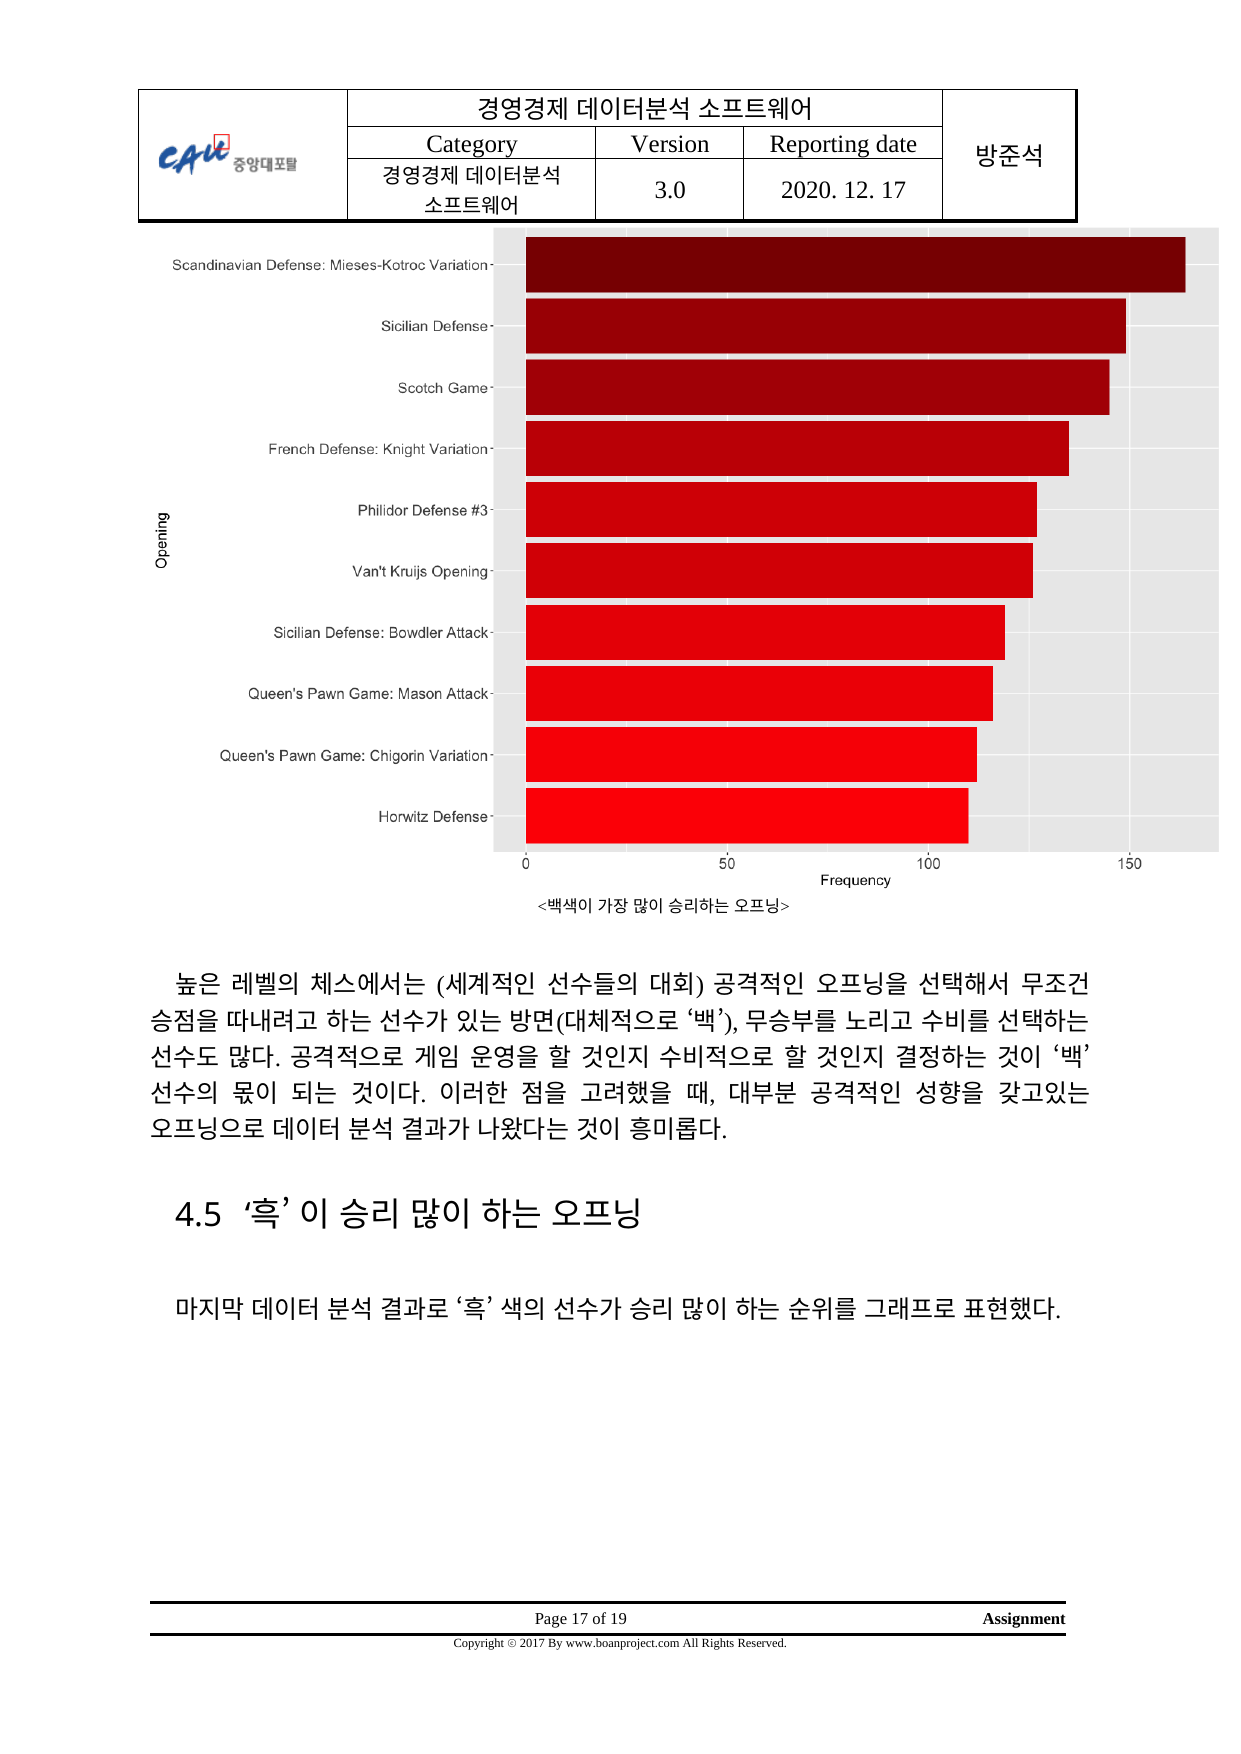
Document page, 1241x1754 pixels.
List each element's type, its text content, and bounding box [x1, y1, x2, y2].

text <백색이 가장 많이 승리하는 오프닝> [525, 893, 1090, 917]
picture [150, 222, 1223, 893]
subtitle ‘흑’ 이 승리 많이 하는 오프닝 [175, 1187, 1065, 1236]
picture [158, 134, 328, 175]
text 마지막 데이터 분석 결과로 ‘흑’ 색의 선수가 승리 많이 하는 순위를 그래프로 표현했다. [150, 1289, 1090, 1326]
text 높은 레벨의 체스에서는 (세계적인 선수들의 대회) 공격적인 오프닝을 선택해서 무조건 승점을 따내려고 하는 선수가 있는 방면(대체적으로 ‘백’), 무승부를 노리고 수비를 선택하는 선수도 많다. 공격적으로 게임 운영을 할 것인지 수비적으로 할 것인지 결정하는 것이 ‘백’ 선수의 몫이 되는 것이다. 이러한 점을 고려했을 때, 대부분 공격적인 성향을 갖고있는 오프닝으로 데이터 분석 결과가 나왔다는 것이 흥미롭다. [150, 965, 1090, 1146]
